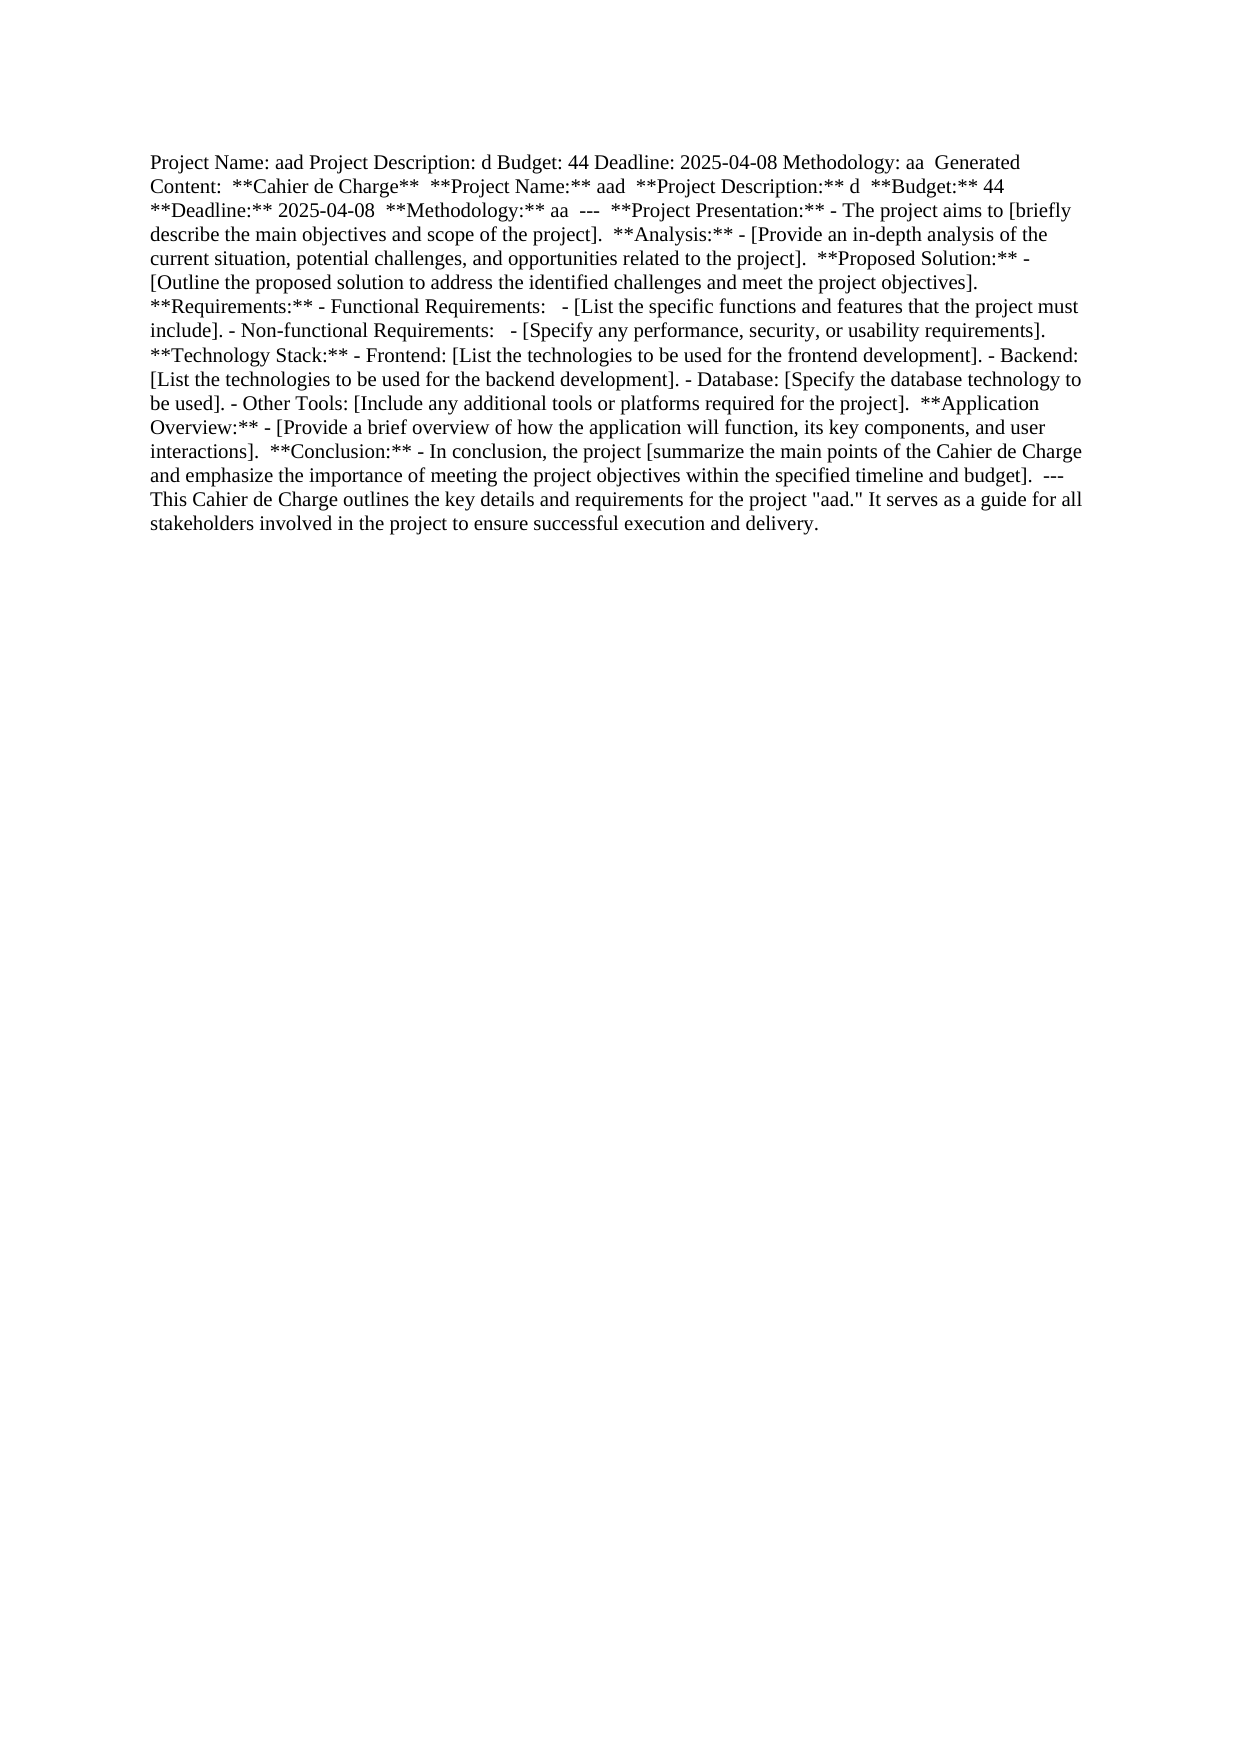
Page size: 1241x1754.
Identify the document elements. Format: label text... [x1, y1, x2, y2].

text Project Name: aad Project Description: d Budget: 44 Deadline: 2025-04-08 Methodology: aa Generated Content: **Cahier de Charge** **Project Name:** aad **Project Description:** d **Budget:** 44 **Deadline:** 2025-04-08 **Methodology:** aa --- **Project Presentation:** - The project aims to [briefly describe the main objectives and scope of the project]. **Analysis:** - [Provide an in-depth analysis of the current situation, potential challenges, and opportunities related to the project]. **Proposed Solution:** - [Outline the proposed solution to address the identified challenges and meet the project objectives]. **Requirements:** - Functional Requirements: - [List the specific functions and features that the project must include]. - Non-functional Requirements: - [Specify any performance, security, or usability requirements]. **Technology Stack:** - Frontend: [List the technologies to be used for the frontend development]. - Backend: [List the technologies to be used for the backend development]. - Database: [Specify the database technology to be used]. - Other Tools: [Include any additional tools or platforms required for the project]. **Application Overview:** - [Provide a brief overview of how the application will function, its key components, and user interactions]. **Conclusion:** - In conclusion, the project [summarize the main points of the Cahier de Charge and emphasize the importance of meeting the project objectives within the specified timeline and budget]. --- This Cahier de Charge outlines the key details and requirements for the project "aad." It serves as a guide for all stakeholders involved in the project to ensure successful execution and delivery. [150, 150, 1090, 535]
